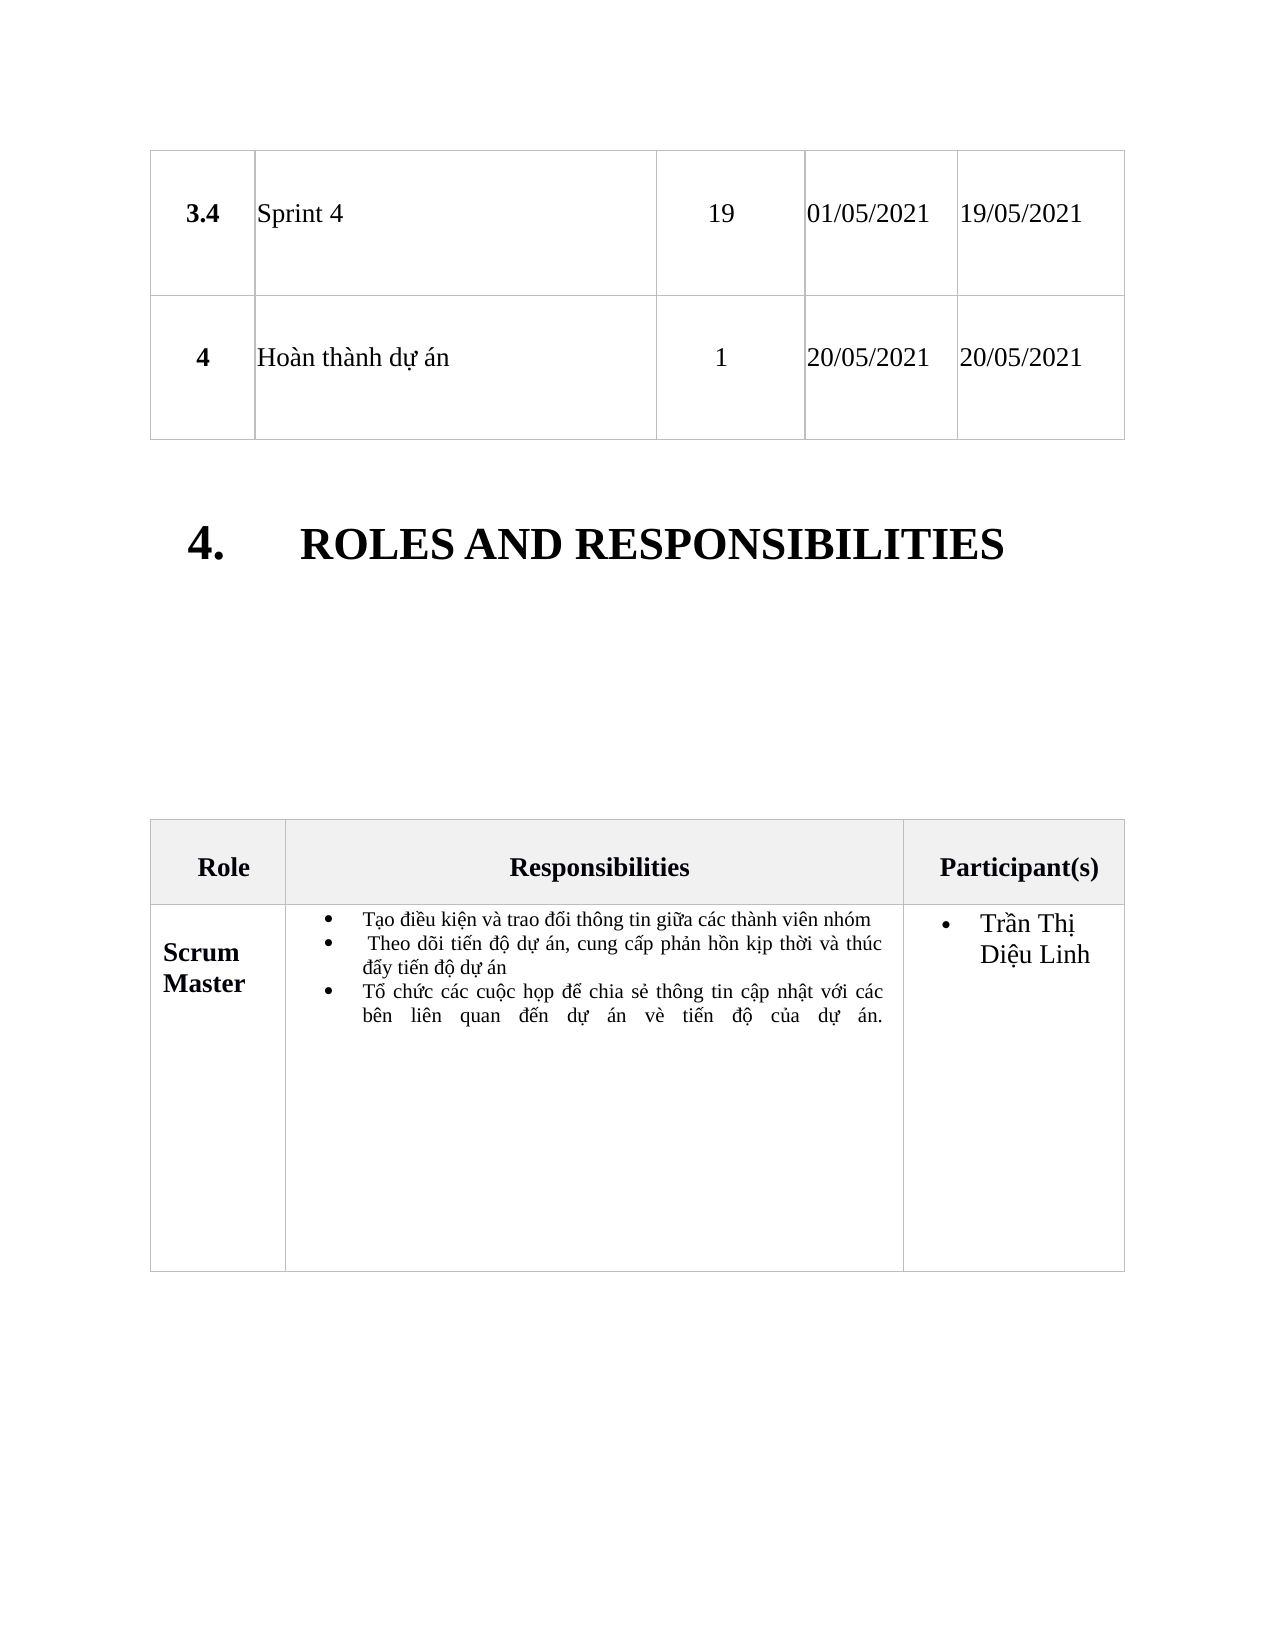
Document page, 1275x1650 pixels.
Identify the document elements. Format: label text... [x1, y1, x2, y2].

table_header Role [151, 820, 285, 904]
table_cell Sprint 4 [256, 151, 656, 294]
table_cell 20/05/2021 [958, 296, 1124, 439]
table_header Participant(s) [904, 820, 1124, 904]
table_header Responsibilities [286, 820, 903, 904]
table_cell 01/05/2021 [806, 151, 957, 294]
table_cell Trần Thị Diệu Linh [904, 905, 1124, 1271]
table_cell 19/05/2021 [958, 151, 1124, 294]
list ROLES AND RESPONSIBILITIES [187, 512, 1125, 570]
table_cell Scrum Master [151, 905, 285, 1271]
table_cell 4 [151, 296, 254, 439]
table_cell 3.4 [151, 151, 254, 294]
table_cell Hoàn thành dự án [256, 296, 656, 439]
table_cell 1 [657, 296, 804, 439]
table_cell 20/05/2021 [806, 296, 957, 439]
table_cell 19 [657, 151, 804, 294]
table_cell Tạo điều kiện và trao đổi thông tin giữa các thành viên nhóm Theo dõi tiến độ dự án, cung cấp phản hồn kịp thời và thúc đẩy tiến độ dự án Tổ chức các cuộc họp để chia sẻ thông tin cập nhật với các bên liên quan đến dự án vè tiến độ của dự án. [286, 905, 903, 1271]
